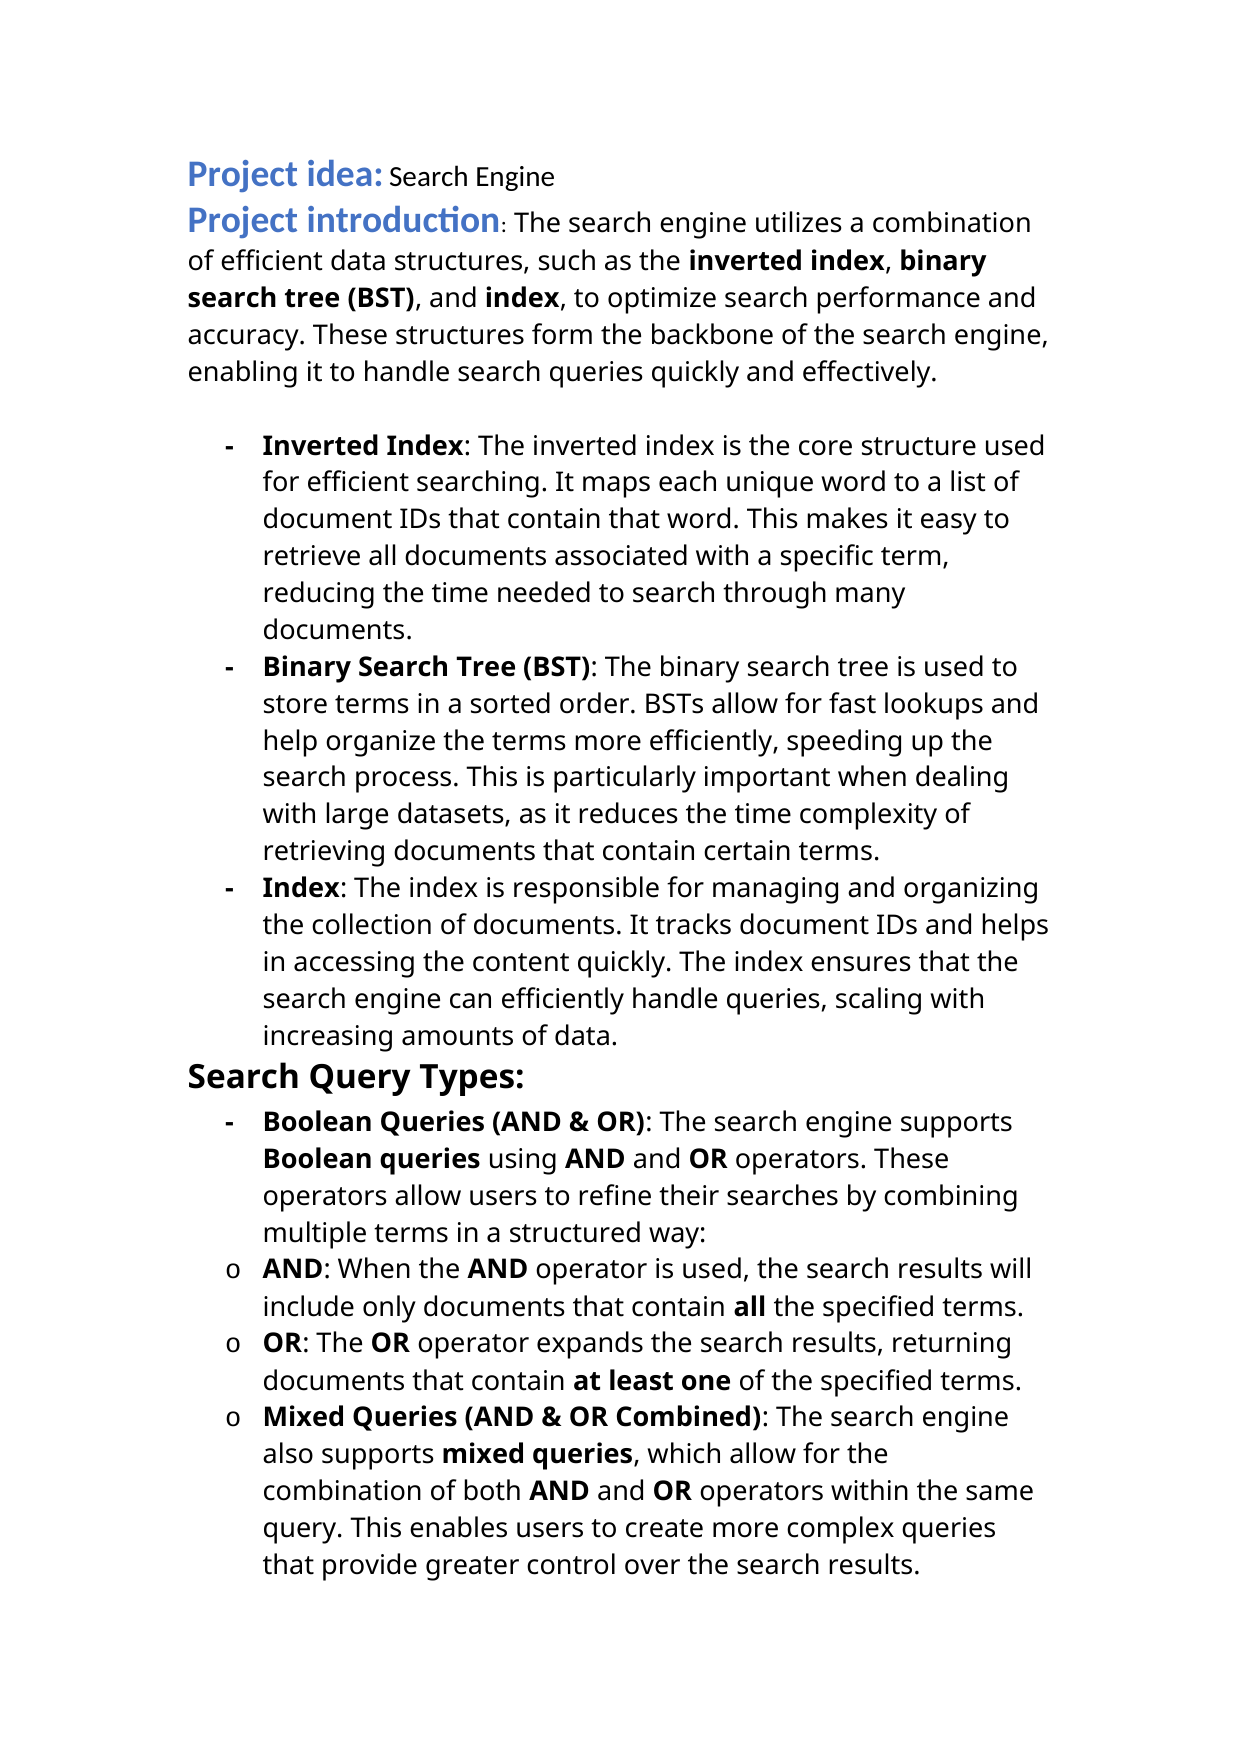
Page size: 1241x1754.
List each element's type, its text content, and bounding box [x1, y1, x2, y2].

list Mixed Queries (AND & OR Combined): The search engine also supports mixed queries, which allow for the combination of both AND and OR operators within the same query. This enables users to create more complex queries that provide greater control over the search results. [225, 1398, 1053, 1582]
text Project introduction: The search engine utilizes a combination of efficient data structures, such as the inverted index, binary search tree (BST), and index, to optimize search performance and accuracy. These structures form the backbone of the search engine, enabling it to handle search queries quickly and effectively. [187, 196, 1053, 389]
list AND: When the AND operator is used, the search results will include only documents that contain all the specified terms. [225, 1250, 1053, 1324]
text Project idea: Search Engine [187, 150, 1053, 196]
list OR: The OR operator expands the search results, returning documents that contain at least one of the specified terms. [225, 1324, 1053, 1398]
list Binary Search Tree (BST): The binary search tree is used to store terms in a sorted order. BSTs allow for fast lookups and help organize the terms more efficiently, speeding up the search process. This is particularly important when dealing with large datasets, as it reduces the time complexity of retrieving documents that contain certain terms. [225, 647, 1053, 868]
text Search Query Types: [187, 1053, 1053, 1098]
list Index: The index is responsible for managing and organizing the collection of documents. It tracks document IDs and helps in accessing the content quickly. The index ensures that the search engine can efficiently handle queries, scaling with increasing amounts of data. [225, 868, 1053, 1053]
list Boolean Queries (AND & OR): The search engine supports Boolean queries using AND and OR operators. These operators allow users to refine their searches by combining multiple terms in a structured way: [225, 1102, 1053, 1250]
list Inverted Index: The inverted index is the core structure used for efficient searching. It maps each unique word to a list of document IDs that contain that word. This makes it easy to retrieve all documents associated with a specific term, reducing the time needed to search through many documents. [225, 426, 1053, 647]
